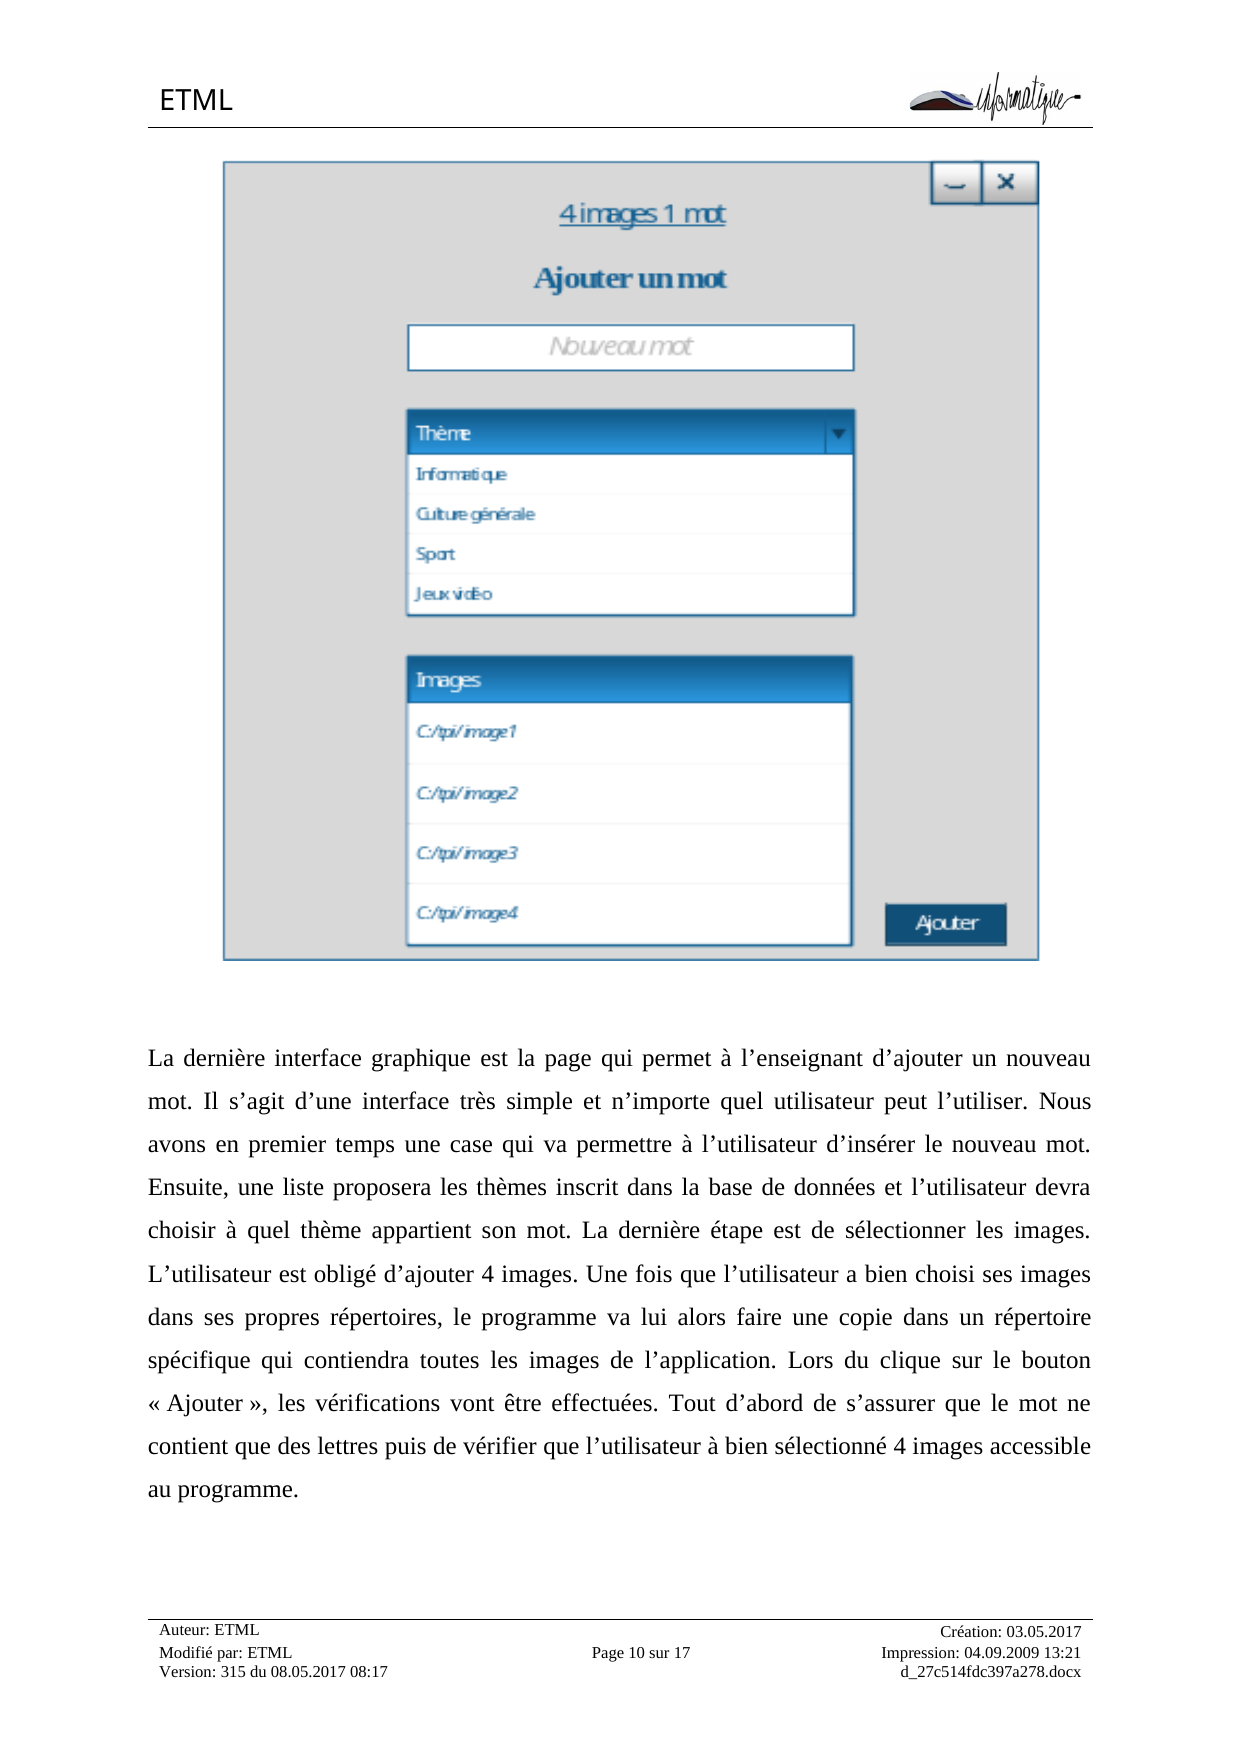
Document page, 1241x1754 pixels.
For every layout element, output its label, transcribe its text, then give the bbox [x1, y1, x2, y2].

text La dernière interface graphique est la page qui permet à l’enseignant d’ajouter un nouveau mot. Il s’agit d’une interface très simple et n’importe quel utilisateur peut l’utiliser. Nous avons en premier temps une case qui va permettre à l’utilisateur d’insérer le nouveau mot. Ensuite, une liste proposera les thèmes inscrit dans la base de données et l’utilisateur devra choisir à quel thème appartient son mot. La dernière étape est de sélectionner les images. L’utilisateur est obligé d’ajouter 4 images. Une fois que l’utilisateur a bien choisi ses images dans ses propres répertoires, le programme va lui alors faire une copie dans un répertoire spécifique qui contiendra toutes les images de l’application. Lors du clique sur le bouton « Ajouter », les vérifications vont être effectuées. Tout d’abord de s’assurer que le mot ne contient que des lettres puis de vérifier que l’utilisateur à bien sélectionné 4 images accessible au programme. [148, 1043, 1092, 1503]
picture [909, 72, 1082, 125]
